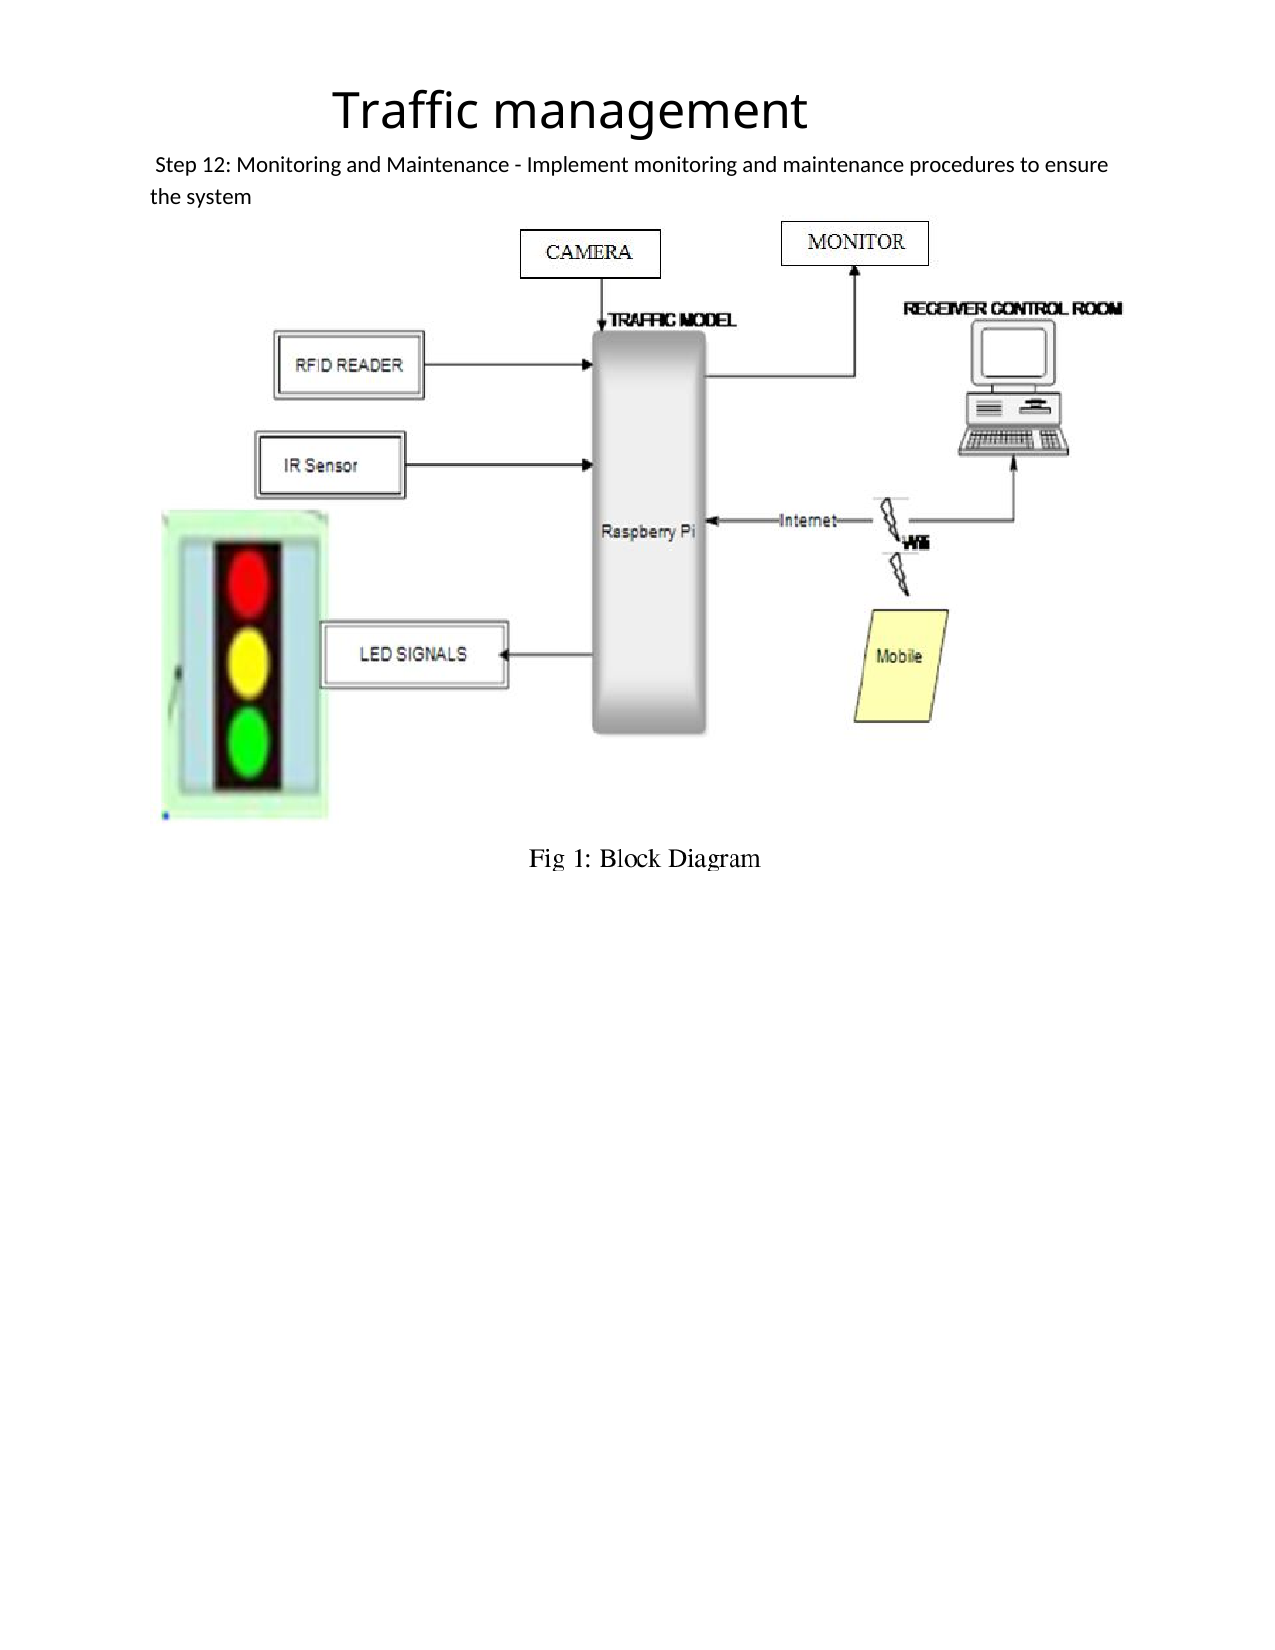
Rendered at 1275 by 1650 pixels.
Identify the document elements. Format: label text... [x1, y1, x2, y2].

text Step 12: Monitoring and Maintenance - Implement monitoring and maintenance procedures to ensure the system [150, 150, 1125, 214]
picture [150, 214, 1125, 871]
